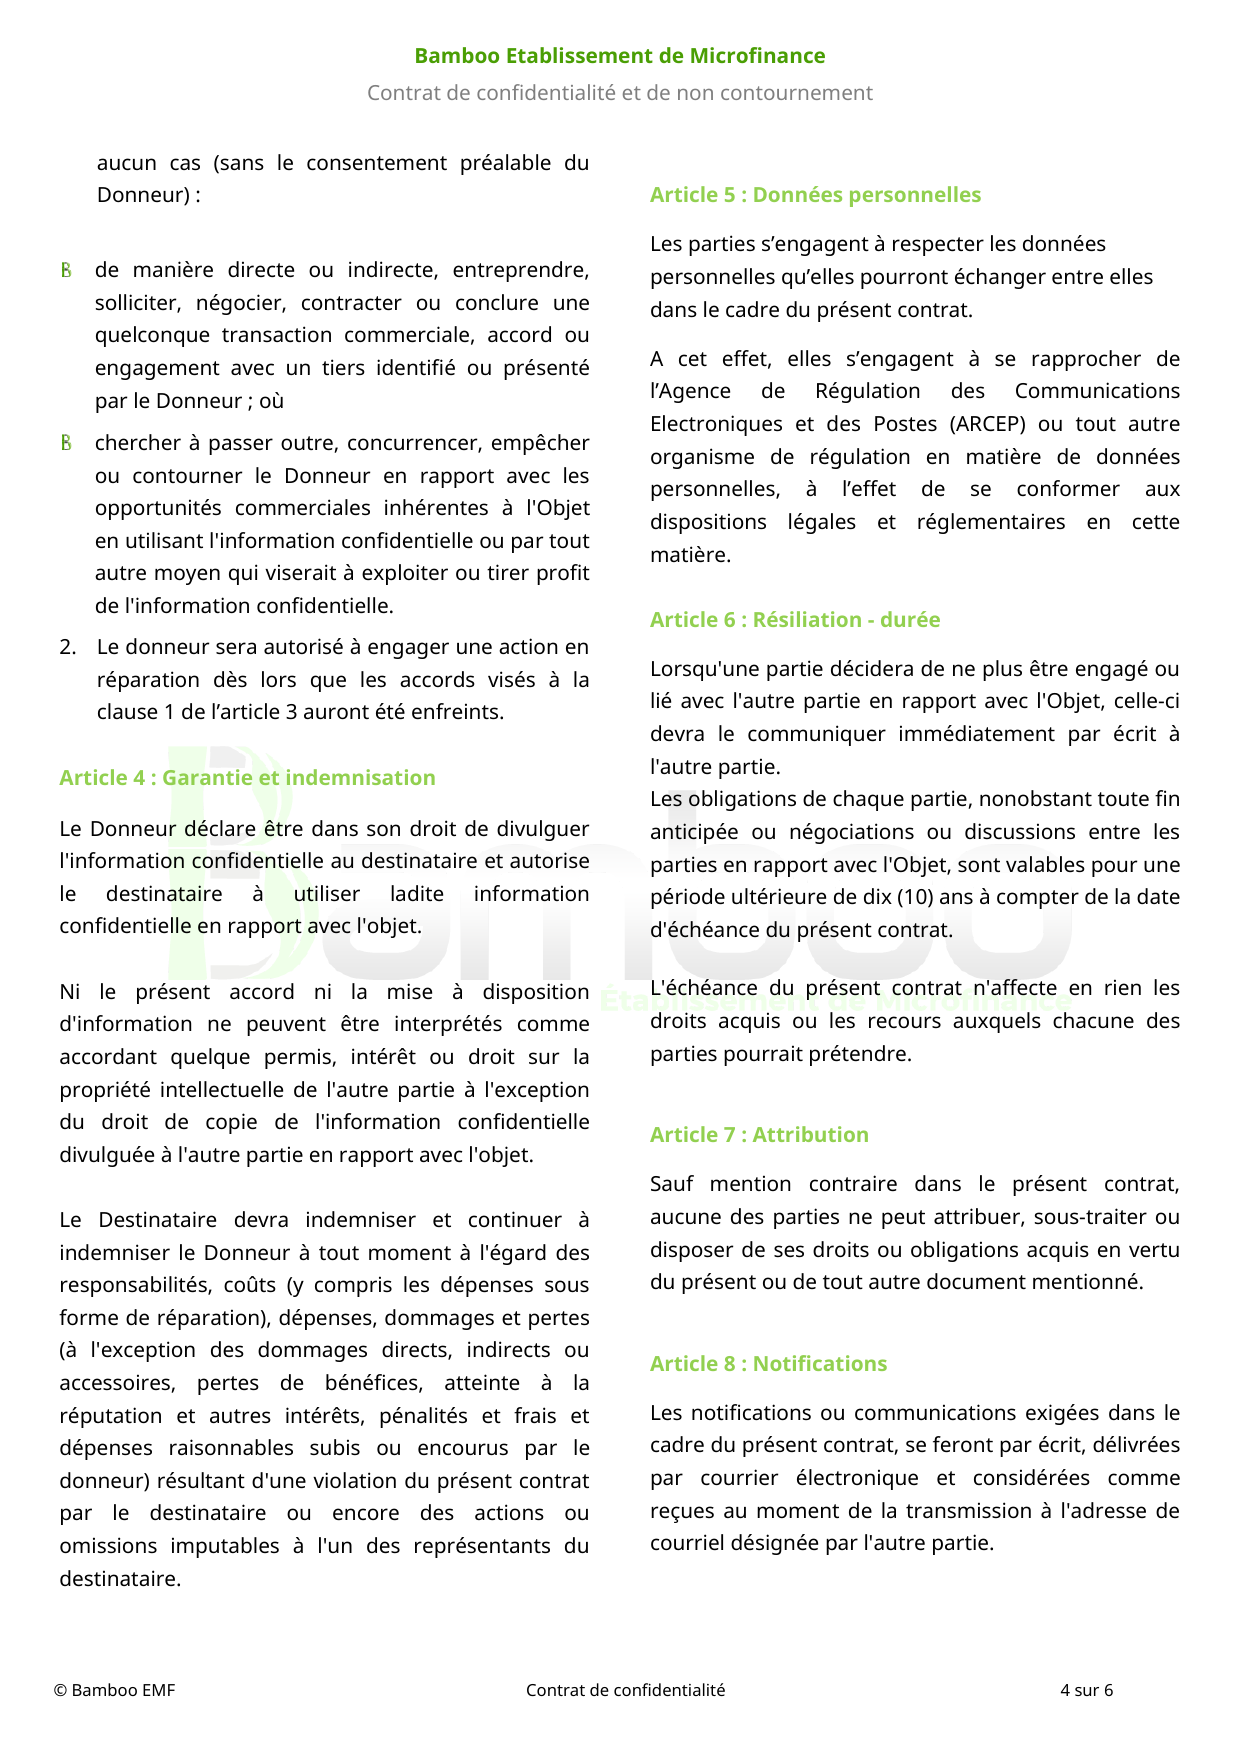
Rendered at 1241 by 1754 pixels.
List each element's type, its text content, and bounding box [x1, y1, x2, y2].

text A cet effet, elles s’engagent à se rapprocher de l’Agence de Régulation des Communications Electroniques et des Postes (ARCEP) ou tout autre organisme de régulation en matière de données personnelles, à l’effet de se conformer aux dispositions légales et réglementaires en cette matière. [650, 344, 1181, 568]
text Le Destinataire devra indemniser et continuer à indemniser le Donneur à tout moment à l'égard des responsabilités, coûts (y compris les dépenses sous forme de réparation), dépenses, dommages et pertes (à l'exception des dommages directs, indirects ou accessoires, pertes de bénéfices, atteinte à la réputation et autres intérêts, pénalités et frais et dépenses raisonnables subis ou encourus par le donneur) résultant d'une violation du présent contrat par le destinataire ou encore des actions ou omissions imputables à l'un des représentants du destinataire. [59, 1205, 591, 1592]
text Article 5 : Données personnelles [650, 180, 1181, 209]
text Le Donneur déclare être dans son droit de divulguer l'information confidentielle au destinataire et autorise le destinataire à utiliser ladite information confidentielle en rapport avec l'objet. [59, 814, 591, 940]
picture [58, 433, 75, 451]
list chercher à passer outre, concurrencer, empêcher ou contourner le Donneur en rapport avec les opportunités commerciales inhérentes à l'Objet en utilisant l'information confidentielle ou par tout autre moyen qui viserait à exploiter ou tirer profit de l'information confidentielle. [57, 428, 591, 619]
text Les notifications ou communications exigées dans le cadre du présent contrat, se feront par écrit, délivrées par courrier électronique et considérées comme reçues au moment de la transmission à l'adresse de courriel désignée par l'autre partie. [650, 1398, 1181, 1557]
text Sauf mention contraire dans le présent contrat, aucune des parties ne peut attribuer, sous-traiter ou disposer de ses droits ou obligations acquis en vertu du présent ou de tout autre document mentionné. [650, 1169, 1181, 1296]
text Article 6 : Résiliation - durée [650, 605, 1181, 633]
text Article 8 : Notifications [650, 1349, 1181, 1377]
text Ni le présent accord ni la mise à disposition d'information ne peuvent être interprétés comme accordant quelque permis, intérêt ou droit sur la propriété intellectuelle de l'autre partie à l'exception du droit de copie de l'information confidentielle divulguée à l'autre partie en rapport avec l'objet. [59, 977, 591, 1168]
text Les obligations de chaque partie, nonobstant toute fin anticipée ou négociations ou discussions entre les parties en rapport avec l'Objet, sont valables pour une période ultérieure de dix (10) ans à compter de la date d'échéance du présent contrat. [650, 784, 1181, 943]
picture [58, 261, 75, 278]
text L'échéance du présent contrat n'affecte en rien les droits acquis ou les recours auxquels chacune des parties pourrait prétendre. [650, 973, 1181, 1067]
list Le donneur sera autorisé à engager une action en réparation dès lors que les accords visés à la clause 1 de l’article 3 auront été enfreints. [59, 632, 591, 726]
list de manière directe ou indirecte, entreprendre, solliciter, négocier, contracter ou conclure une quelconque transaction commerciale, accord ou engagement avec un tiers identifié ou présenté par le Donneur ; où [57, 255, 591, 414]
text Article 7 : Attribution [650, 1120, 1181, 1149]
text Lorsqu'une partie décidera de ne plus être engagé ou lié avec l'autre partie en rapport avec l'Objet, celle-ci devra le communiquer immédiatement par écrit à l'autre partie. [650, 654, 1181, 780]
text Les parties s’engagent à respecter les données personnelles qu’elles pourront échanger entre elles dans le cadre du présent contrat. [650, 229, 1181, 323]
text Article 4 : Garantie et indemnisation [59, 763, 591, 791]
